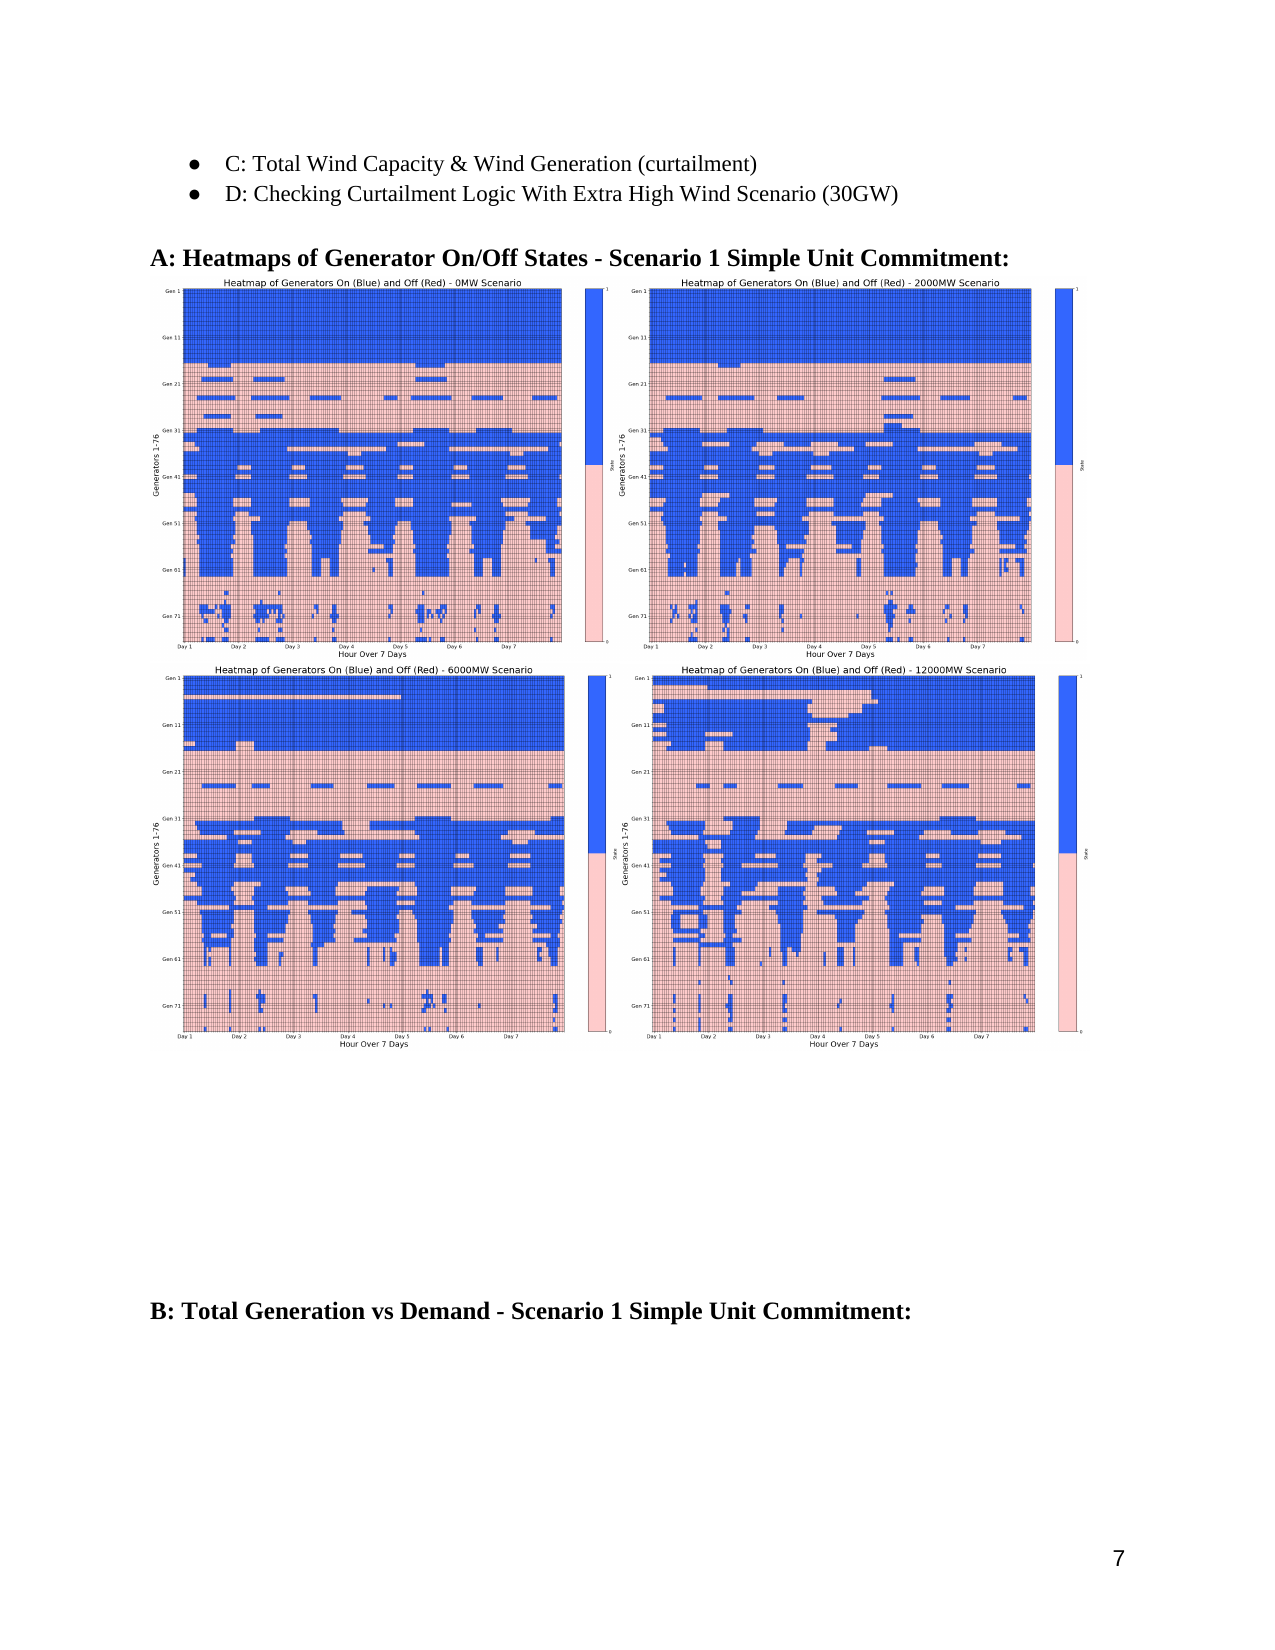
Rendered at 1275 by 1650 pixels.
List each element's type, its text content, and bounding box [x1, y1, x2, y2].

text A: Heatmaps of Generator On/Off States - Scenario 1 Simple Unit Commitment: [150, 243, 1125, 272]
list D: Checking Curtailment Logic With Extra High Wind Scenario (30GW) [187, 180, 1125, 207]
list C: Total Wind Capacity & Wind Generation (curtailment) [187, 150, 1125, 176]
text B: Total Generation vs Demand - Scenario 1 Simple Unit Commitment: [150, 1296, 1125, 1325]
picture [150, 663, 1091, 1051]
picture [150, 276, 1087, 661]
